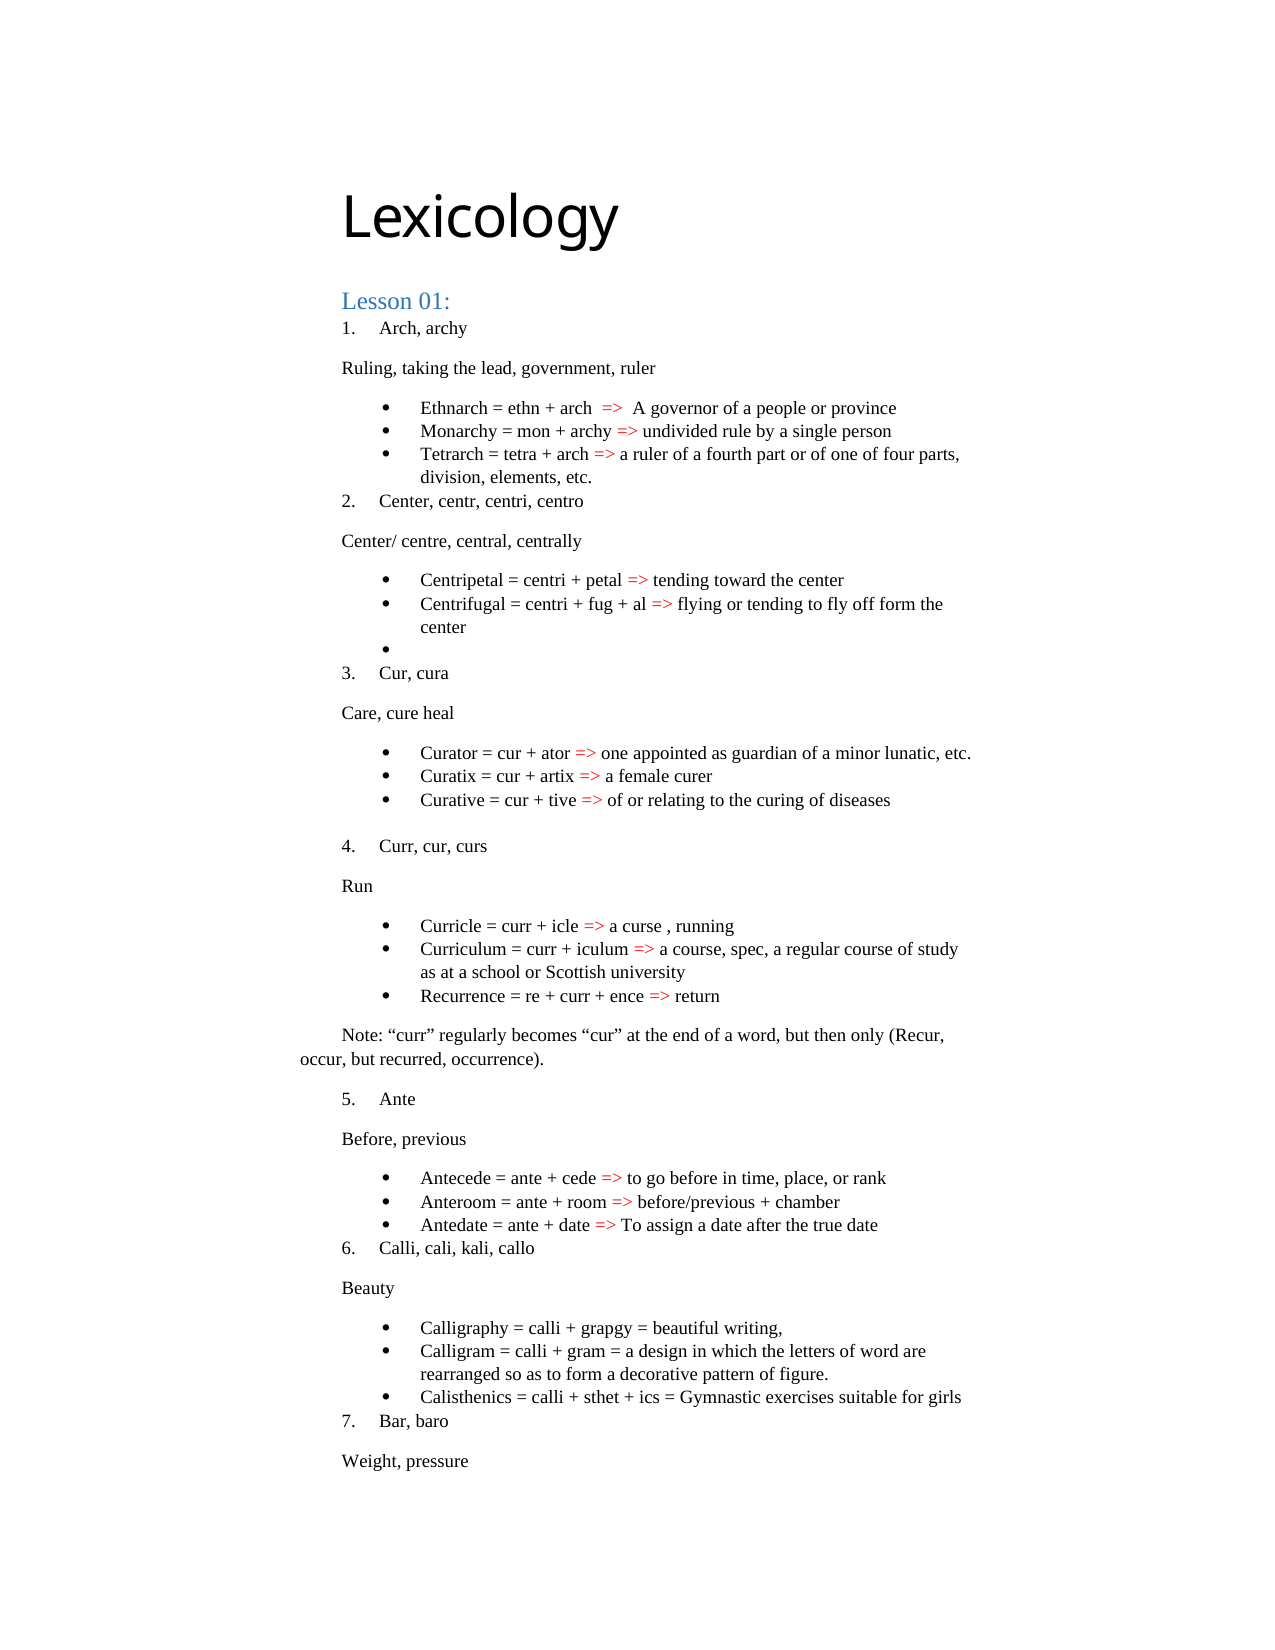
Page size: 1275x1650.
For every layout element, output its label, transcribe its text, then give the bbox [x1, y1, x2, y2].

text Center/ centre, central, centrally [300, 529, 975, 551]
list Recurrence = re + curr + ence => return [383, 984, 975, 1006]
text Run [300, 875, 975, 896]
text Care, cure heal [300, 702, 975, 724]
list Ante [341, 1087, 975, 1109]
list Calisthenics = calli + sthet + ics = Gymnastic exercises suitable for girls [383, 1386, 975, 1408]
list Arch, archy [341, 317, 975, 338]
list Center, centr, centri, centro [341, 489, 975, 511]
list Curr, cur, curs [341, 835, 975, 857]
list Curative = cur + tive => of or relating to the curing of diseases [383, 788, 975, 810]
list Tetrarch = tetra + arch => a ruler of a fourth part or of one of four parts, division, elements, etc. [383, 443, 975, 488]
list Curricle = curr + icle => a curse , running [383, 915, 975, 936]
list Antedate = ante + date => To assign a date after the true date [383, 1214, 975, 1235]
list Monarchy = mon + archy => undivided rule by a single person [383, 420, 975, 441]
list Curator = cur + ator => one appointed as guardian of a minor lunatic, etc. [383, 742, 975, 764]
subtitle Lexicology [300, 175, 975, 254]
text Before, previous [300, 1127, 975, 1149]
text Note: “curr” regularly becomes “cur” at the end of a word, but then only (Recur, occur, but recurred, occurrence). [300, 1024, 975, 1069]
list Curatix = cur + artix => a female curer [383, 765, 975, 787]
list Cur, cura [341, 662, 975, 684]
list Curriculum = curr + iculum => a course, spec, a regular course of study as at a school or Scottish university [383, 938, 975, 983]
list Anteroom = ante + room => before/previous + chamber [383, 1191, 975, 1212]
list Centrifugal = centri + fug + al => flying or tending to fly off form the center [383, 593, 975, 637]
list Calligraphy = calli + grapgy = beautiful writing, [383, 1317, 975, 1338]
text Beauty [300, 1277, 975, 1298]
list Ethnarch = ethn + arch => A governor of a people or province [383, 397, 975, 418]
subtitle Lesson 01: [300, 286, 975, 314]
list Centripetal = centri + petal => tending toward the center [383, 569, 975, 591]
list Calli, cali, kali, callo [341, 1237, 975, 1258]
list Bar, baro [341, 1410, 975, 1431]
text Ruling, taking the lead, government, ruler [300, 357, 975, 378]
list Antecede = ante + cede => to go before in time, place, or rank [383, 1167, 975, 1189]
text Weight, pressure [300, 1449, 975, 1471]
list Calligram = calli + gram = a design in which the letters of word are rearranged so as to form a decorative pattern of figure. [383, 1340, 975, 1385]
